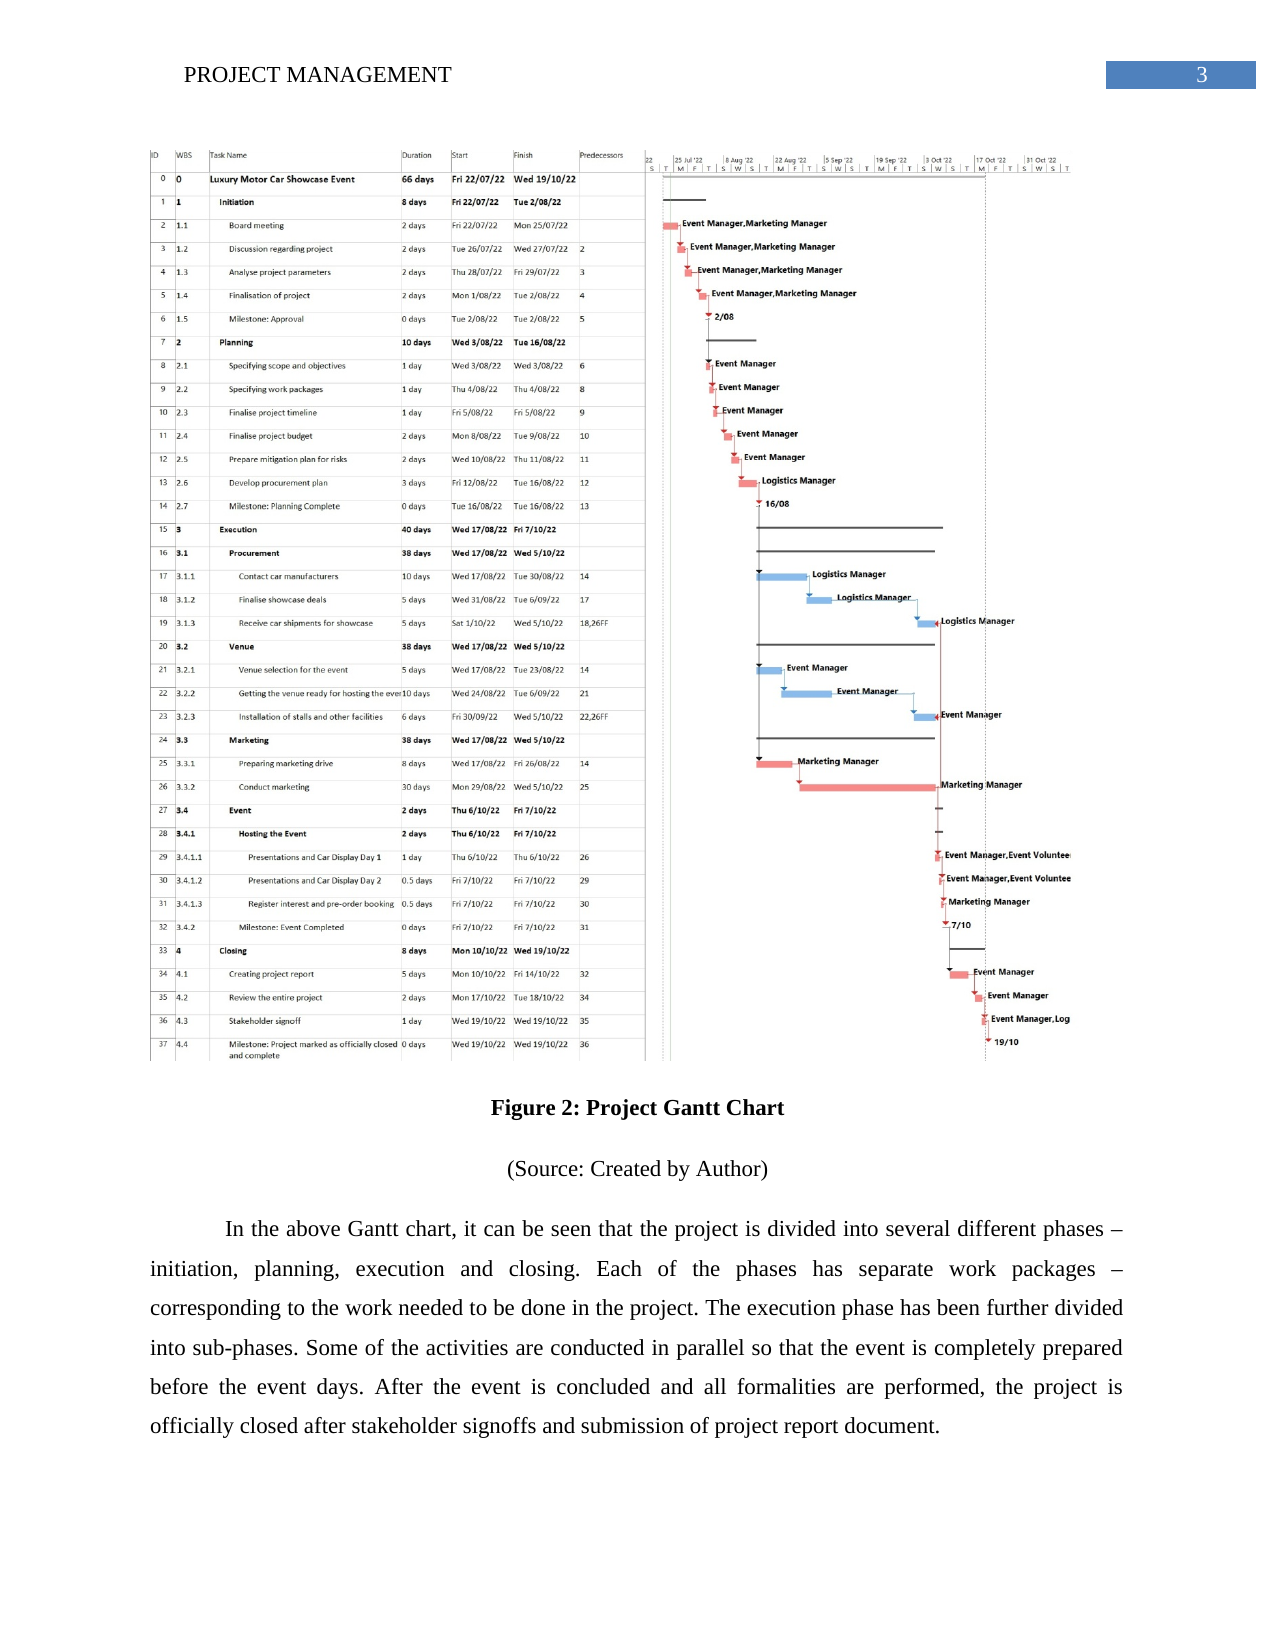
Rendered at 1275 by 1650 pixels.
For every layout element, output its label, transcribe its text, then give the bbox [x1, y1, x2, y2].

picture [150, 150, 1125, 1061]
text In the above Gantt chart, it can be seen that the project is divided into several different phases – initiation, planning, execution and closing. Each of the phases has separate work packages – corresponding to the work needed to be done in the project. The execution phase has been further divided into sub-phases. Some of the activities are conducted in parallel so that the event is completely prepared before the event days. After the event is concluded and all formalities are performed, the project is officially closed after stakeholder signoffs and submission of project report document. [150, 1215, 1125, 1439]
text (Source: Created by Author) [150, 1155, 1125, 1181]
text Figure 2: Project Gantt Chart [150, 1094, 1125, 1121]
